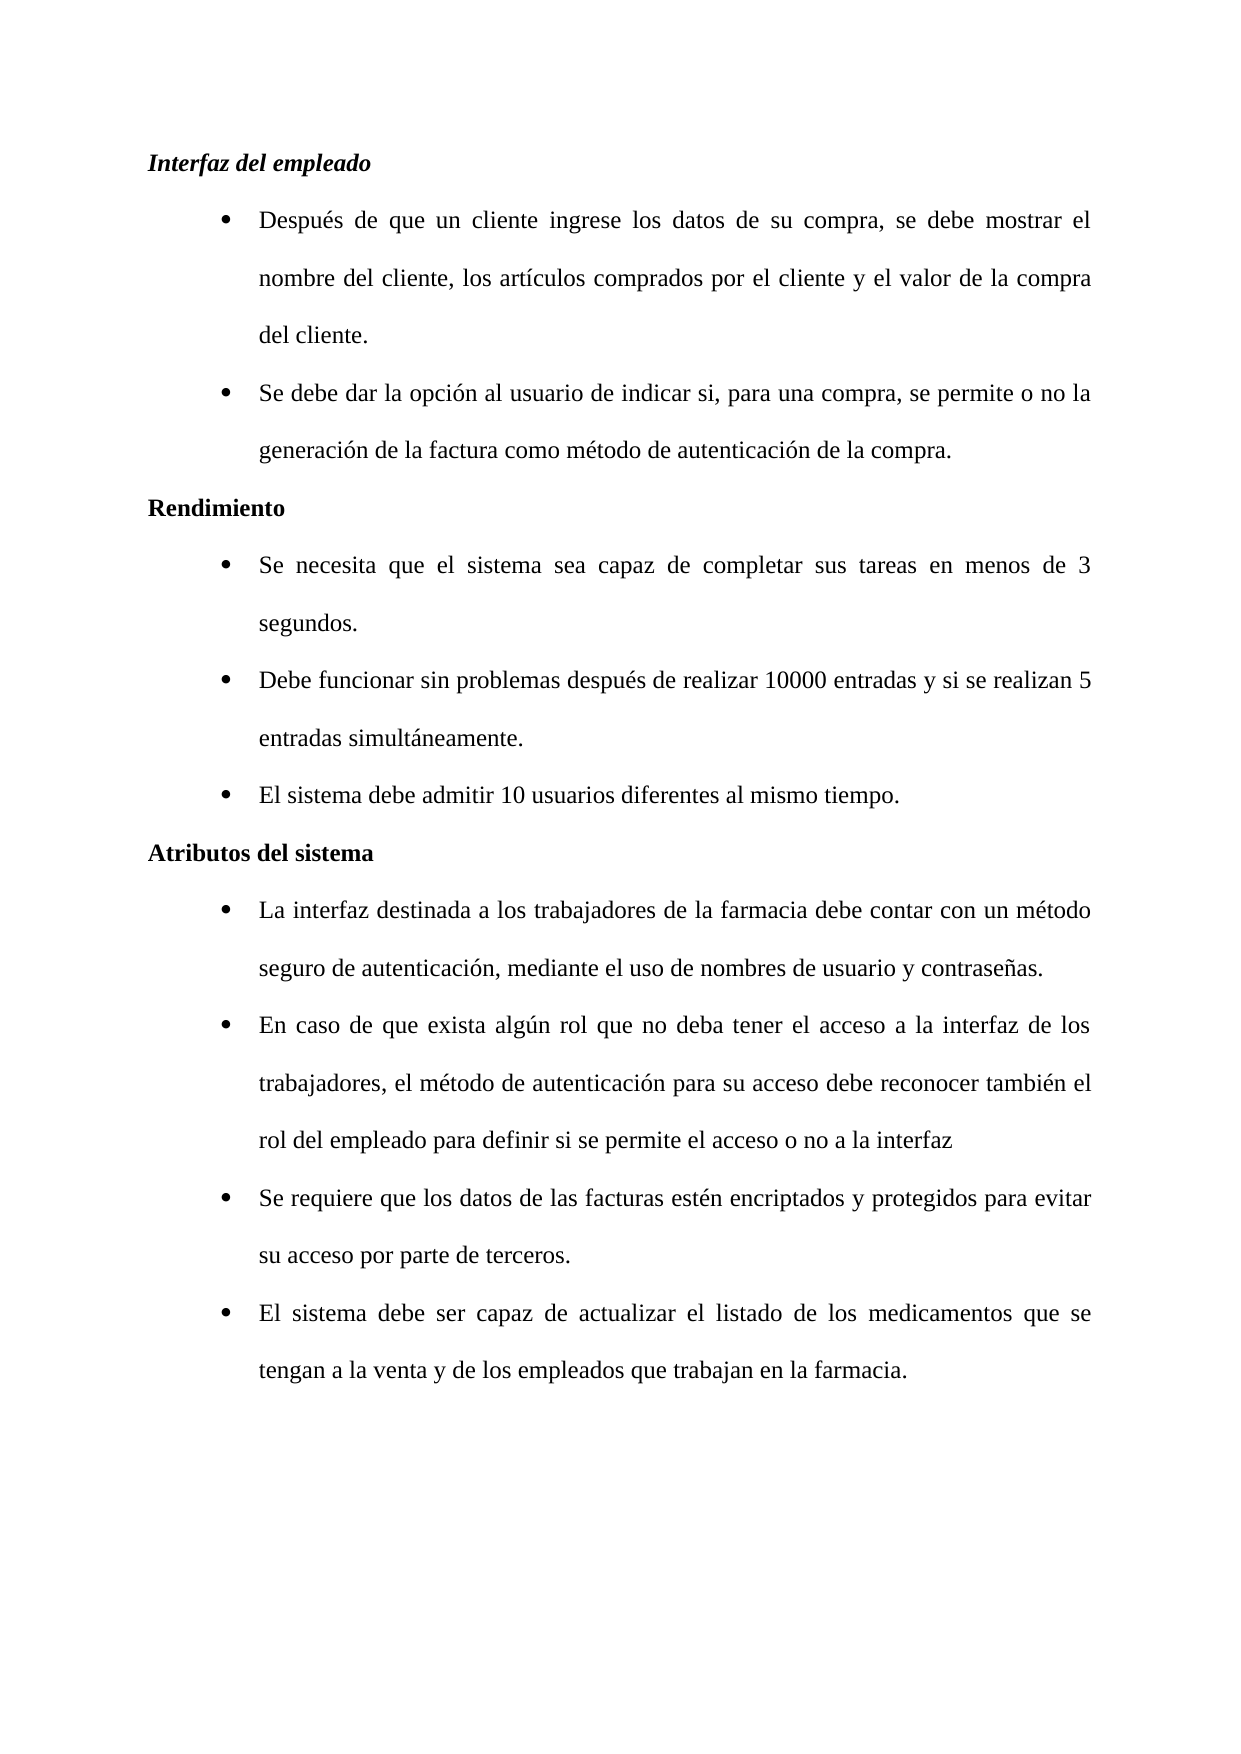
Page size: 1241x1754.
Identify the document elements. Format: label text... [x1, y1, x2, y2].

text Interfaz del empleado [148, 148, 1092, 176]
list Debe funcionar sin problemas después de realizar 10000 entradas y si se realizan 5 entradas simultáneamente. [222, 665, 1092, 751]
list Se requiere que los datos de las facturas estén encriptados y protegidos para evitar su acceso por parte de terceros. [222, 1183, 1092, 1269]
list En caso de que exista algún rol que no deba tener el acceso a la interfaz de los trabajadores, el método de autenticación para su acceso debe reconocer también el rol del empleado para definir si se permite el acceso o no a la interfaz [222, 1010, 1092, 1154]
list El sistema debe ser capaz de actualizar el listado de los medicamentos que se tengan a la venta y de los empleados que trabajan en la farmacia. [222, 1298, 1092, 1384]
text Atributos del sistema [148, 838, 1092, 866]
text Rendimiento [148, 493, 1092, 521]
list Se debe dar la opción al usuario de indicar si, para una compra, se permite o no la generación de la factura como método de autenticación de la compra. [222, 378, 1092, 464]
list La interfaz destinada a los trabajadores de la farmacia debe contar con un método seguro de autenticación, mediante el uso de nombres de usuario y contraseñas. [222, 895, 1092, 981]
list El sistema debe admitir 10 usuarios diferentes al mismo tiempo. [222, 780, 1092, 809]
list Después de que un cliente ingrese los datos de su compra, se debe mostrar el nombre del cliente, los artículos comprados por el cliente y el valor de la compra del cliente. [222, 205, 1092, 349]
list Se necesita que el sistema sea capaz de completar sus tareas en menos de 3 segundos. [222, 550, 1092, 636]
